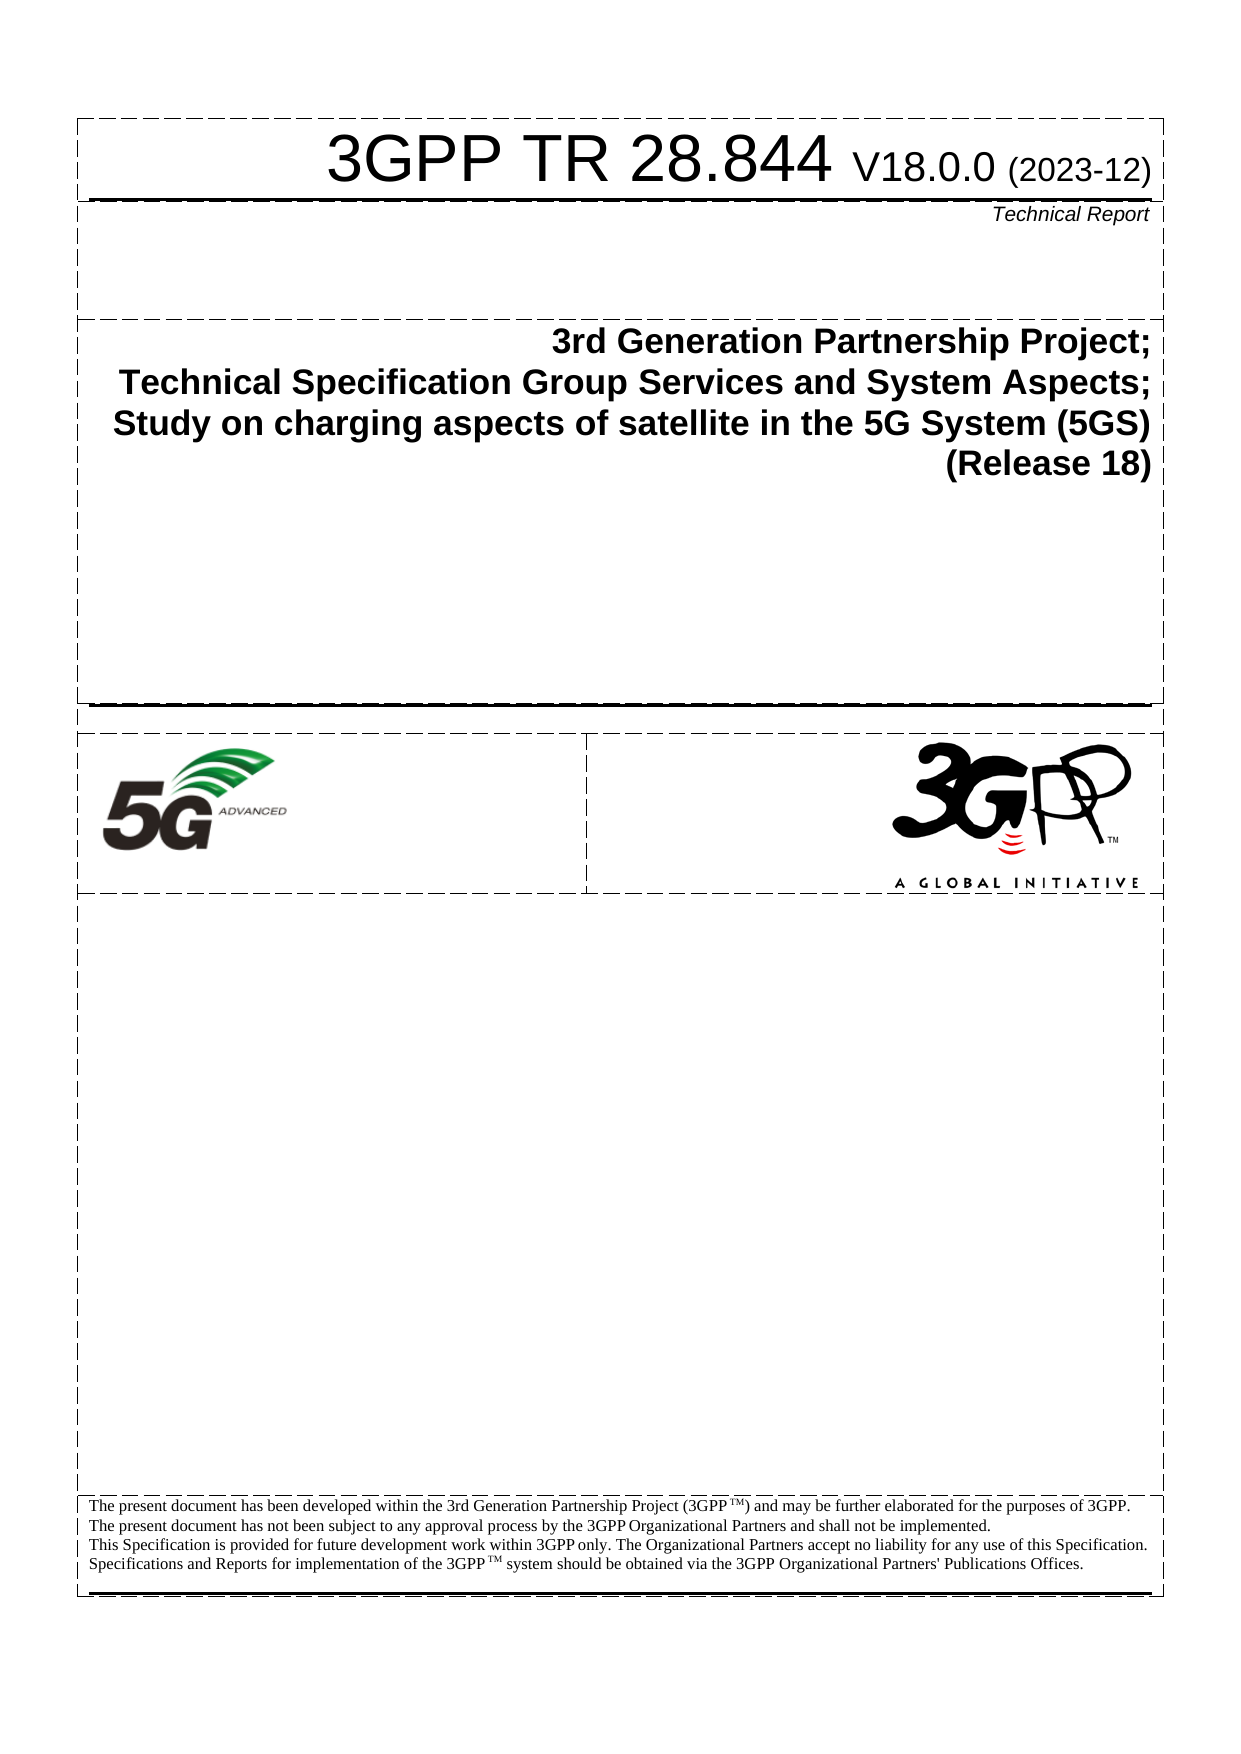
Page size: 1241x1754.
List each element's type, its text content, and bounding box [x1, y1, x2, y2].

table_cell [78, 704, 1163, 733]
table_cell [78, 893, 1163, 1495]
table_cell 3rd Generation Partnership Project; Technical Specification Group Services and System Aspects; Study on charging aspects of satellite in the 5G System (5GS) (Release 18) [78, 319, 1163, 703]
table_cell [586, 733, 887, 893]
picture [884, 734, 1152, 893]
table_cell Technical Report [78, 201, 1163, 319]
table_cell [1152, 734, 1163, 893]
table_cell [78, 733, 586, 893]
picture [88, 734, 300, 865]
table_cell The present document has been developed within the 3rd Generation Partnership Project (3GPP TM) and may be further elaborated for the purposes of 3GPP. The present document has not been subject to any approval process by the 3GPP Organizational Partners and shall not be implemented. This Specification is provided for future development work within 3GPP only. The Organizational Partners accept no liability for any use of this Specification. Specifications and Reports for implementation of the 3GPP TM system should be obtained via the 3GPP Organizational Partners' Publications Offices. [78, 1495, 1163, 1596]
table_header 3GPP TR 28.844 V18.0.0 (2023-12) [78, 118, 1163, 201]
